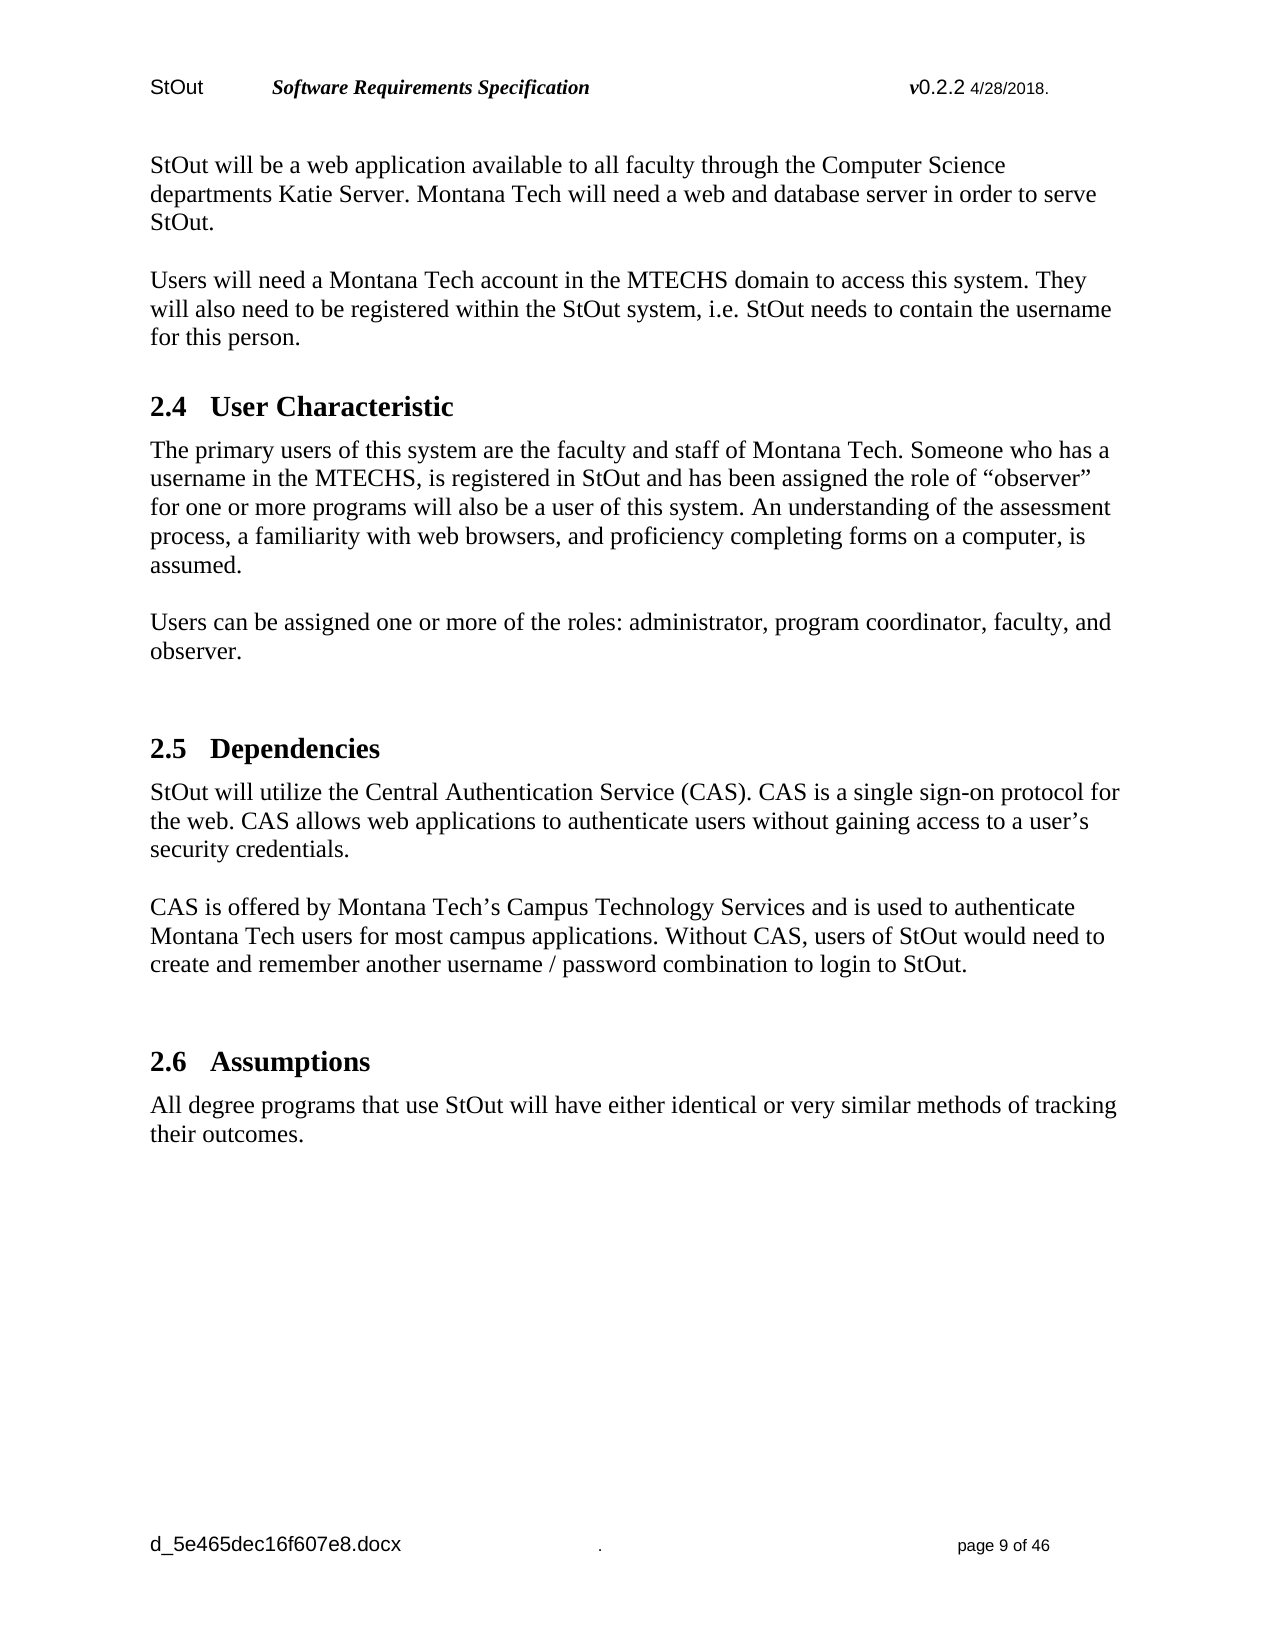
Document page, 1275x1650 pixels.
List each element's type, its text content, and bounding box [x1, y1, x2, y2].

text The primary users of this system are the faculty and staff of Montana Tech. Someone who has a username in the MTECHS, is registered in StOut and has been assigned the role of “observer” for one or more programs will also be a user of this system. An understanding of the assessment process, a familiarity with web browsers, and proficiency completing forms on a computer, is assumed. [150, 435, 1125, 578]
text StOut will utilize the Central Authentication Service (CAS). CAS is a single sign-on protocol for the web. CAS allows web applications to authenticate users without gaining access to a user’s security credentials. [150, 777, 1125, 863]
subtitle User Characteristic [150, 389, 1125, 422]
text All degree programs that use StOut will have either identical or very similar methods of tracking their outcomes. [150, 1091, 1125, 1148]
text StOut will be a web application available to all faculty through the Computer Science departments Katie Server. Montana Tech will need a web and database server in order to serve StOut. [150, 150, 1125, 236]
text Users will need a Montana Tech account in the MTECHS domain to access this system. They will also need to be registered within the StOut system, i.e. StOut needs to contain the username for this person. [150, 265, 1125, 351]
subtitle Dependencies [150, 731, 1125, 764]
text Users can be assigned one or more of the roles: administrator, program coordinator, faculty, and observer. [150, 607, 1125, 665]
text CAS is offered by Montana Tech’s Campus Technology Services and is used to authenticate Montana Tech users for most campus applications. Without CAS, users of StOut would need to create and remember another username / password combination to login to StOut. [150, 892, 1125, 978]
subtitle Assumptions [150, 1044, 1125, 1078]
